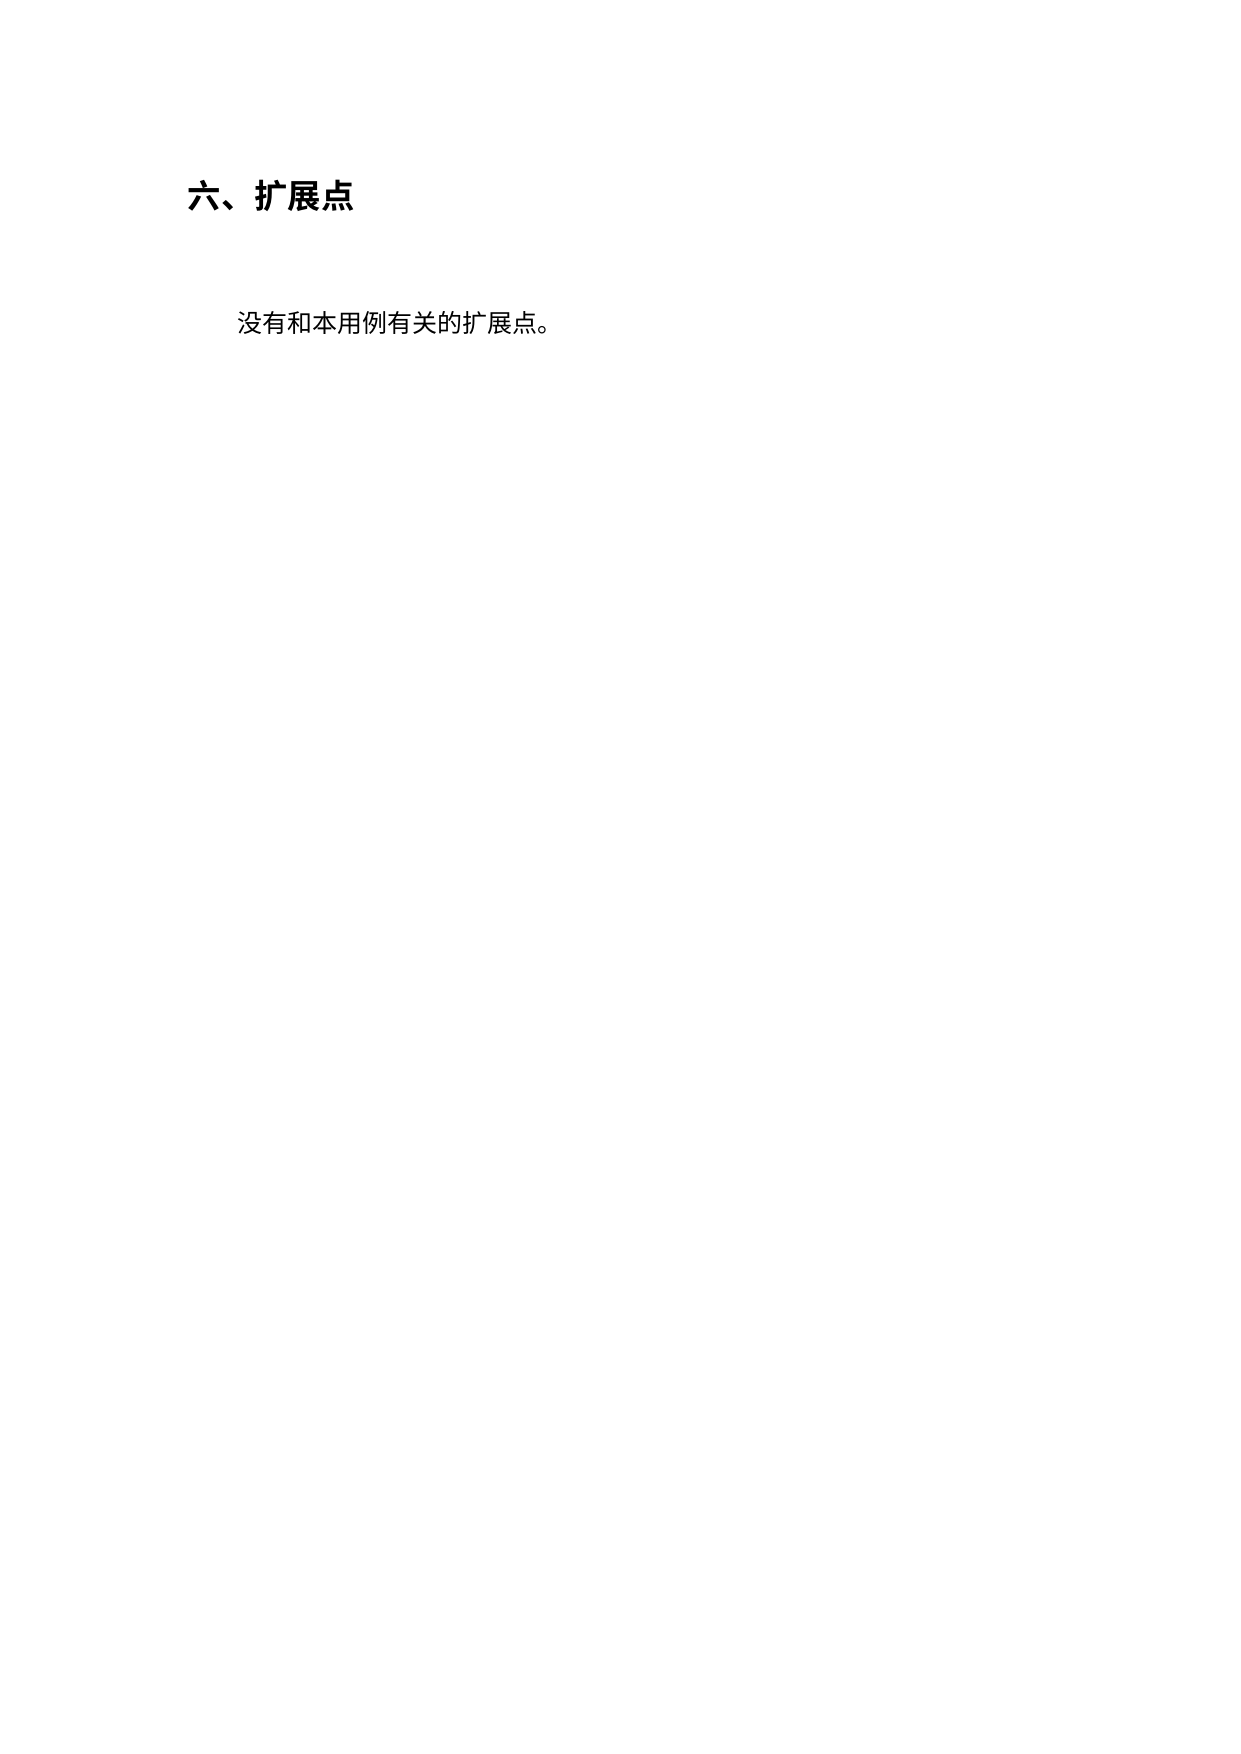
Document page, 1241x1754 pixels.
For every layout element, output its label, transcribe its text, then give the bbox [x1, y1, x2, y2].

subtitle 六、扩展点 [187, 162, 1053, 227]
text 没有和本用例有关的扩展点。 [187, 289, 1053, 354]
